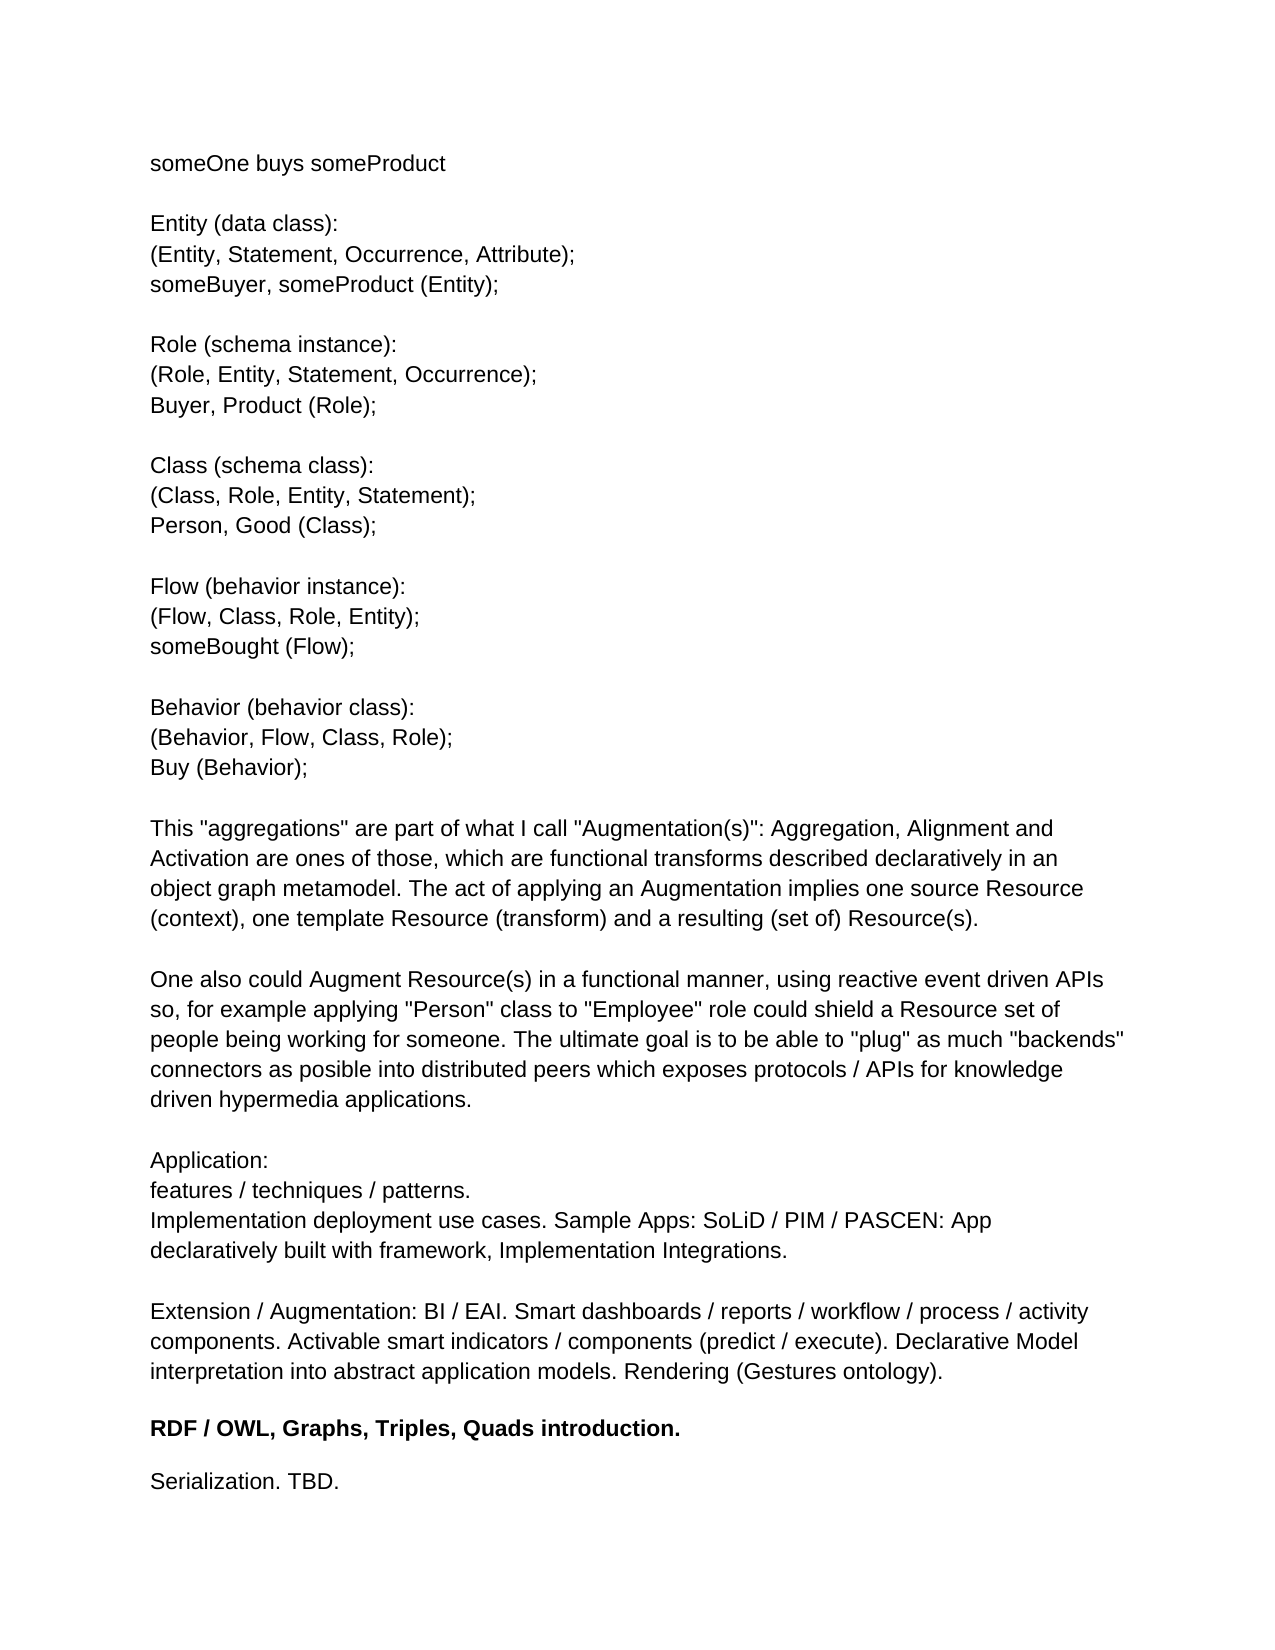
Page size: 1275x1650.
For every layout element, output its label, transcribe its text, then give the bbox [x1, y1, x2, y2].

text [150, 150, 1125, 1113]
text Extension / Augmentation: BI / EAI. Smart dashboards / reports / workflow / process / activity components. Activable smart indicators / components (predict / execute). Declarative Model interpretation into abstract application models. Rendering (Gestures ontology). [150, 1298, 1125, 1385]
text features / techniques / patterns. [150, 1177, 1125, 1203]
text RDF / OWL, Graphs, Triples, Quads introduction. [150, 1415, 1125, 1441]
text Implementation deployment use cases. Sample Apps: SoLiD / PIM / PASCEN: App declaratively built with framework, Implementation Integrations. [150, 1207, 1125, 1264]
text Application: [150, 1147, 1125, 1173]
text Serialization. TBD. [150, 1468, 1125, 1494]
